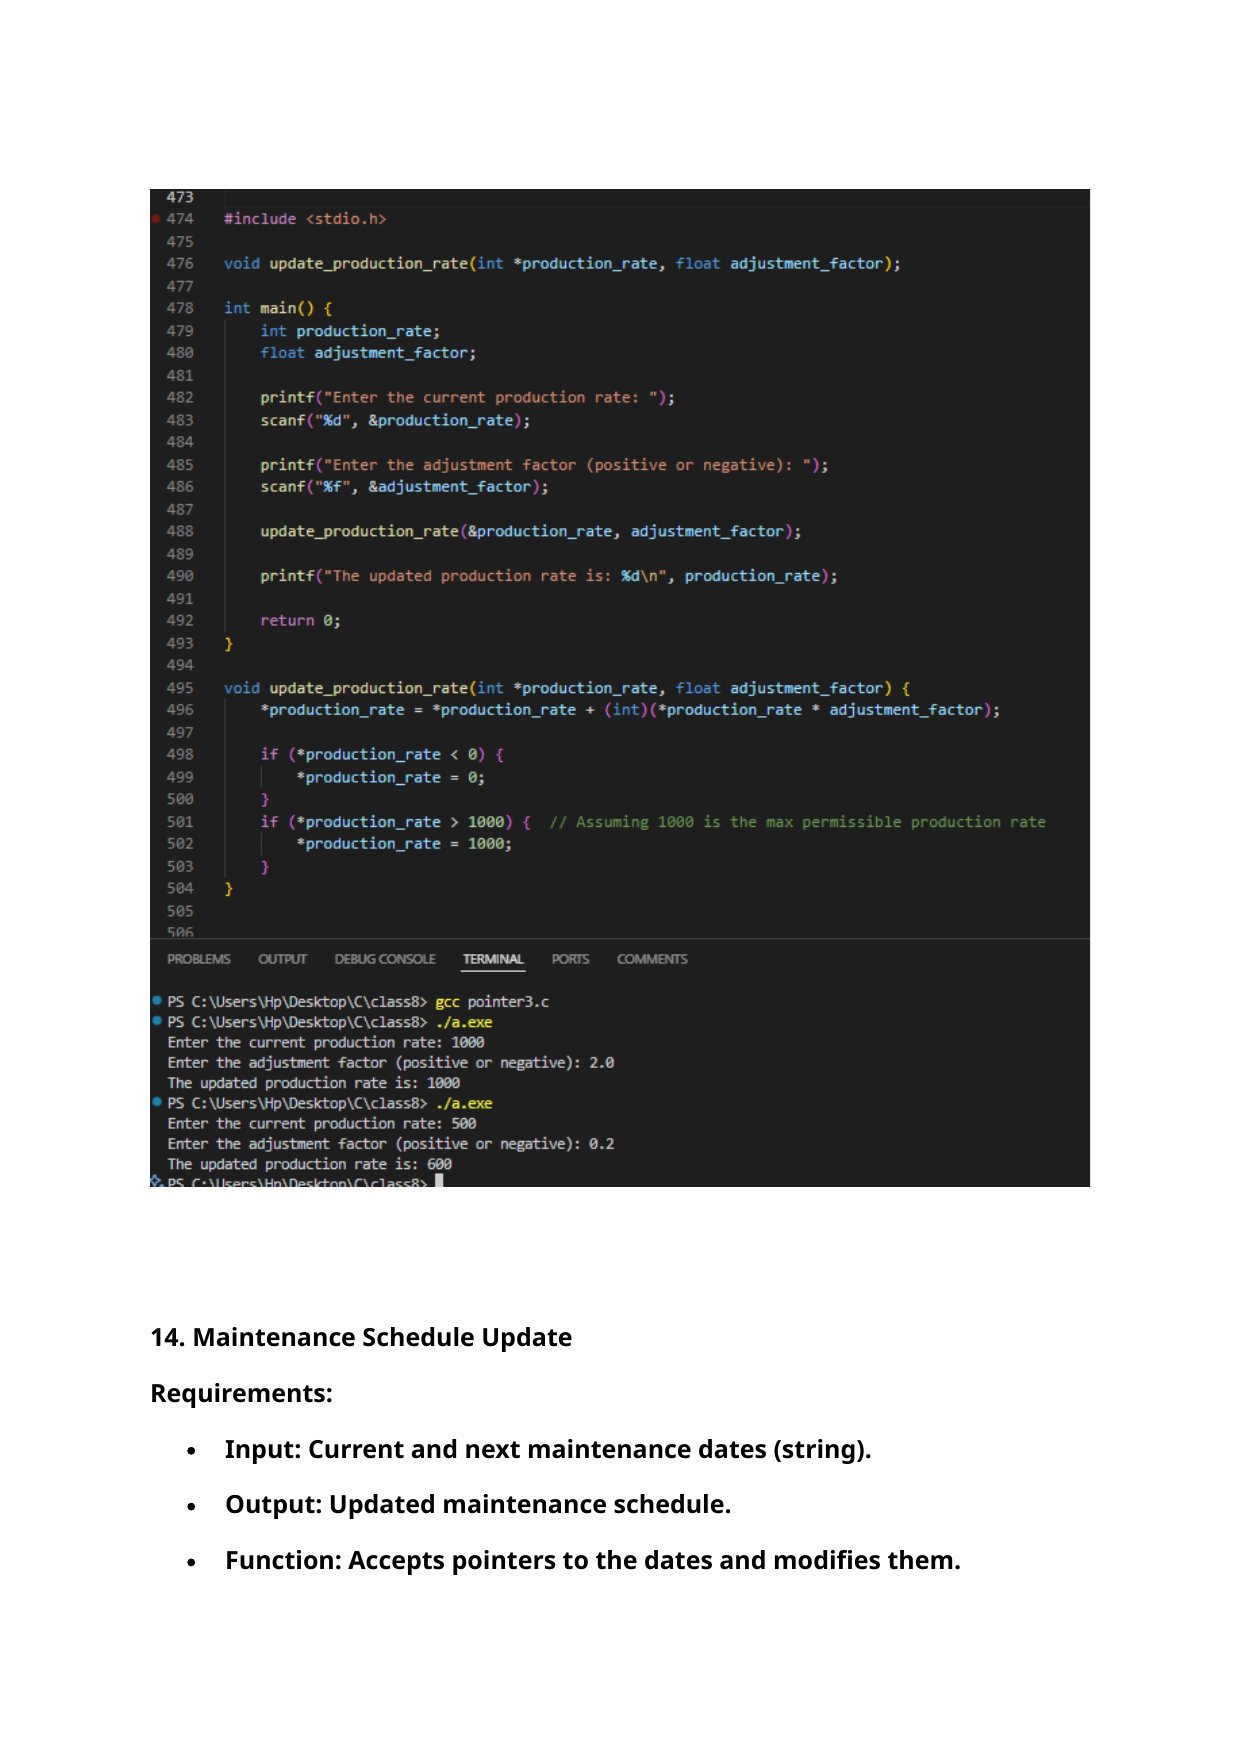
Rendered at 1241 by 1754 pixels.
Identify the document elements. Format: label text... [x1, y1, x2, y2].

text Requirements: [150, 1375, 1090, 1409]
picture [150, 189, 1091, 1187]
text 14. Maintenance Schedule Update [150, 1319, 1090, 1354]
list Function: Accepts pointers to the dates and modifies them. [187, 1543, 1090, 1577]
list Input: Current and next maintenance dates (string). [187, 1431, 1090, 1465]
list Output: Updated maintenance schedule. [187, 1487, 1090, 1521]
